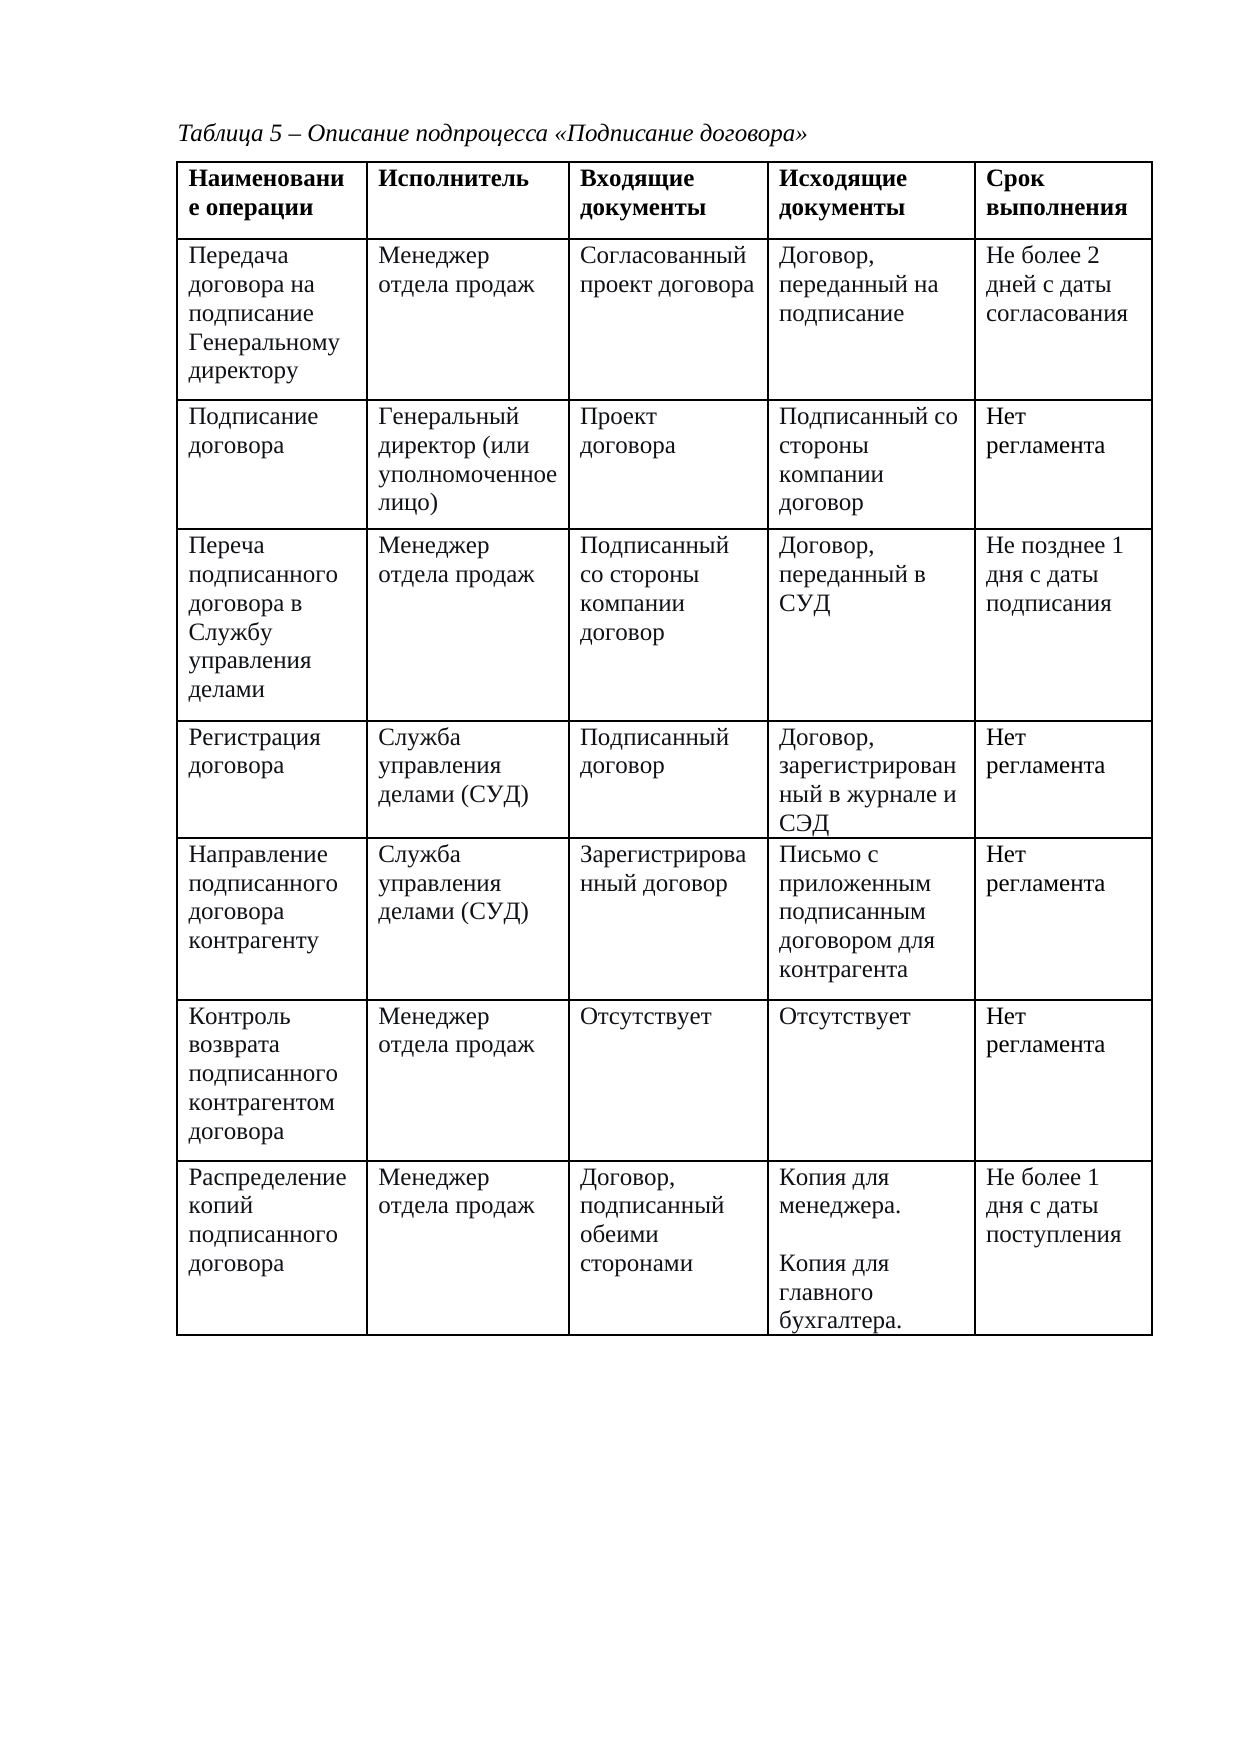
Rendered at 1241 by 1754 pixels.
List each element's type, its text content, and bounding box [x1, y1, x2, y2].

table_cell Служба управления делами (СУД) [368, 839, 568, 999]
table_cell Менеджер отдела продаж [368, 1162, 568, 1334]
table_header Входящие документы [570, 163, 767, 238]
table_cell Отсутствует [570, 1001, 767, 1160]
table_cell Согласованный проект договора [570, 240, 767, 399]
table_cell Подписанный со стороны компании договор [769, 401, 974, 528]
table_cell Не более 2 дней с даты согласования [976, 240, 1151, 399]
table_cell Контроль возврата подписанного контрагентом договора [178, 1001, 366, 1160]
table_cell Проект договора [570, 401, 767, 528]
table_cell Переча подписанного договора в Службу управления делами [178, 530, 366, 720]
table_header Срок выполнения [976, 163, 1151, 238]
table_cell Генеральный директор (или уполномоченное лицо) [368, 401, 568, 528]
table_cell Направление подписанного договора контрагенту [178, 839, 366, 999]
table_cell Договор, переданный в СУД [769, 530, 974, 720]
table_cell Менеджер отдела продаж [368, 240, 568, 399]
text Таблица 5 – Описание подпроцесса «Подписание договора» [177, 118, 1152, 147]
table_cell Нет регламента [976, 722, 1151, 837]
table_cell Служба управления делами (СУД) [368, 722, 568, 837]
table_header Исполнитель [368, 163, 568, 238]
table_header Наименование операции [178, 163, 366, 238]
table_cell Передача договора на подписание Генеральному директору [178, 240, 366, 399]
table_cell Письмо с приложенным подписанным договором для контрагента [769, 839, 974, 999]
table_cell Менеджер отдела продаж [368, 530, 568, 720]
table_cell Подписанный со стороны компании договор [570, 530, 767, 720]
table_cell Не позднее 1 дня с даты подписания [976, 530, 1151, 720]
table_cell Нет регламента [976, 1001, 1151, 1160]
table_cell Договор, переданный на подписание [769, 240, 974, 399]
table_cell Подписанный договор [570, 722, 767, 837]
table_cell Копия для менеджера. Копия для главного бухгалтера. [769, 1162, 974, 1334]
table_cell Не более 1 дня с даты поступления [976, 1162, 1151, 1334]
table_cell Подписание договора [178, 401, 366, 528]
table_cell Нет регламента [976, 401, 1151, 528]
table_cell Договор, подписанный обеими сторонами [570, 1162, 767, 1334]
table_header Исходящие документы [769, 163, 974, 238]
table_cell Менеджер отдела продаж [368, 1001, 568, 1160]
table_cell Отсутствует [769, 1001, 974, 1160]
table_cell Договор, зарегистрированный в журнале и СЭД [769, 722, 974, 837]
table_cell Регистрация договора [178, 722, 366, 837]
table_cell Распределение копий подписанного договора [178, 1162, 366, 1334]
table_cell Нет регламента [976, 839, 1151, 999]
table_cell Зарегистрированный договор [570, 839, 767, 999]
